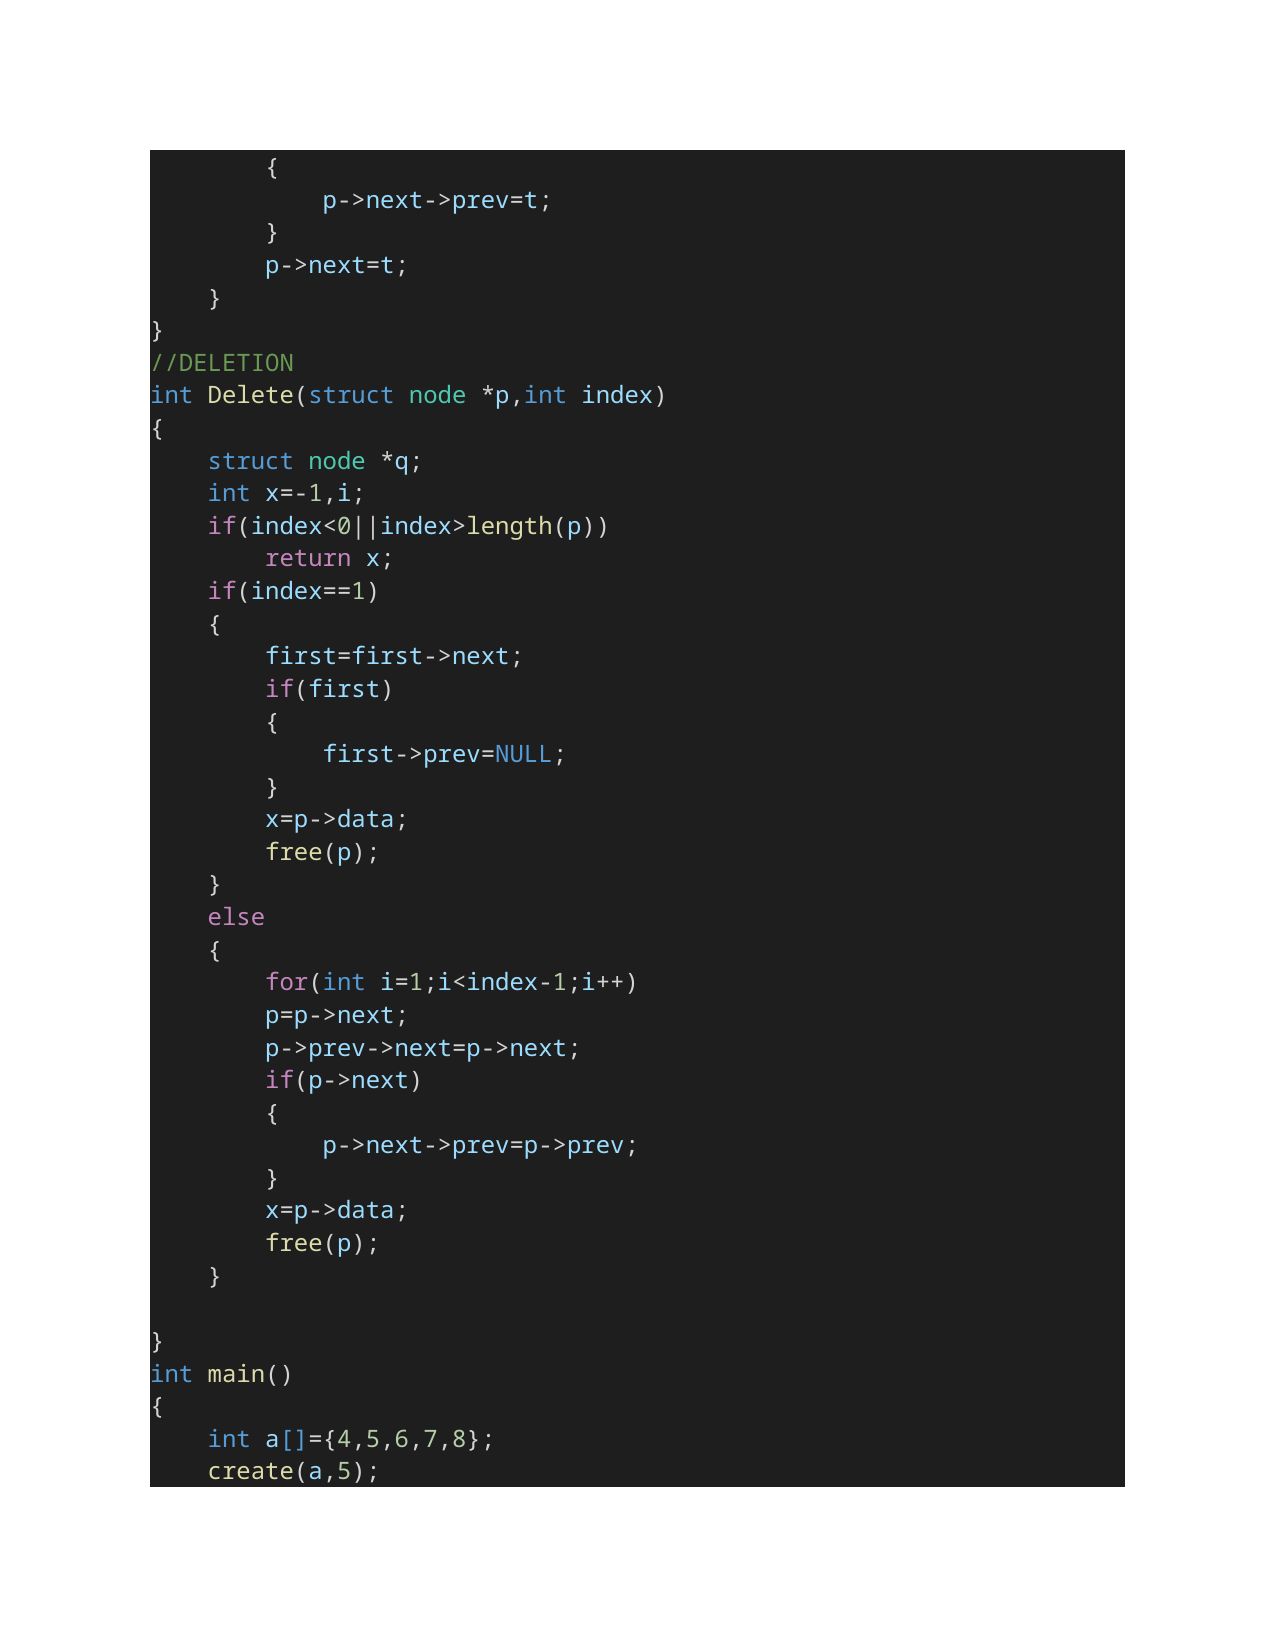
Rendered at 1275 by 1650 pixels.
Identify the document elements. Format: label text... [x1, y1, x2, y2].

text if(index<0||index>length(p)) [150, 509, 1125, 541]
text p->next=t; [150, 248, 1125, 280]
text if(p->next) [150, 1063, 1125, 1096]
text for(int i=1;i<index-1;i++) [150, 965, 1125, 998]
text { [150, 1096, 1125, 1128]
text free(p); [150, 835, 1125, 867]
text if(index==1) [150, 574, 1125, 606]
text p->next->prev=p->prev; [150, 1128, 1125, 1161]
text p->prev->next=p->next; [150, 1030, 1125, 1063]
text } [150, 867, 1125, 900]
text p=p->next; [150, 998, 1125, 1030]
text int Delete(struct node *p,int index) [150, 378, 1125, 411]
text return x; [150, 541, 1125, 574]
text { [150, 150, 1125, 183]
text else [150, 900, 1125, 932]
text x=p->data; [150, 802, 1125, 835]
text //DELETION [150, 346, 1125, 378]
text } [150, 1161, 1125, 1193]
text first->prev=NULL; [150, 737, 1125, 769]
text } [150, 313, 1125, 346]
text int a[]={4,5,6,7,8}; [150, 1422, 1125, 1454]
text struct node *q; [150, 443, 1125, 476]
text } [150, 280, 1125, 313]
text p->next->prev=t; [150, 183, 1125, 215]
text first=first->next; [150, 639, 1125, 672]
text int main() [150, 1356, 1125, 1389]
text { [150, 932, 1125, 965]
text free(p); [150, 1226, 1125, 1258]
text } [150, 769, 1125, 802]
text { [150, 606, 1125, 639]
text { [150, 704, 1125, 737]
text } [150, 215, 1125, 248]
text create(a,5); [150, 1454, 1125, 1487]
text } [150, 1324, 1125, 1356]
text int x=-1,i; [150, 476, 1125, 509]
text if(first) [150, 672, 1125, 704]
text } [150, 1258, 1125, 1291]
text { [150, 1389, 1125, 1422]
text x=p->data; [150, 1193, 1125, 1226]
text { [150, 411, 1125, 443]
